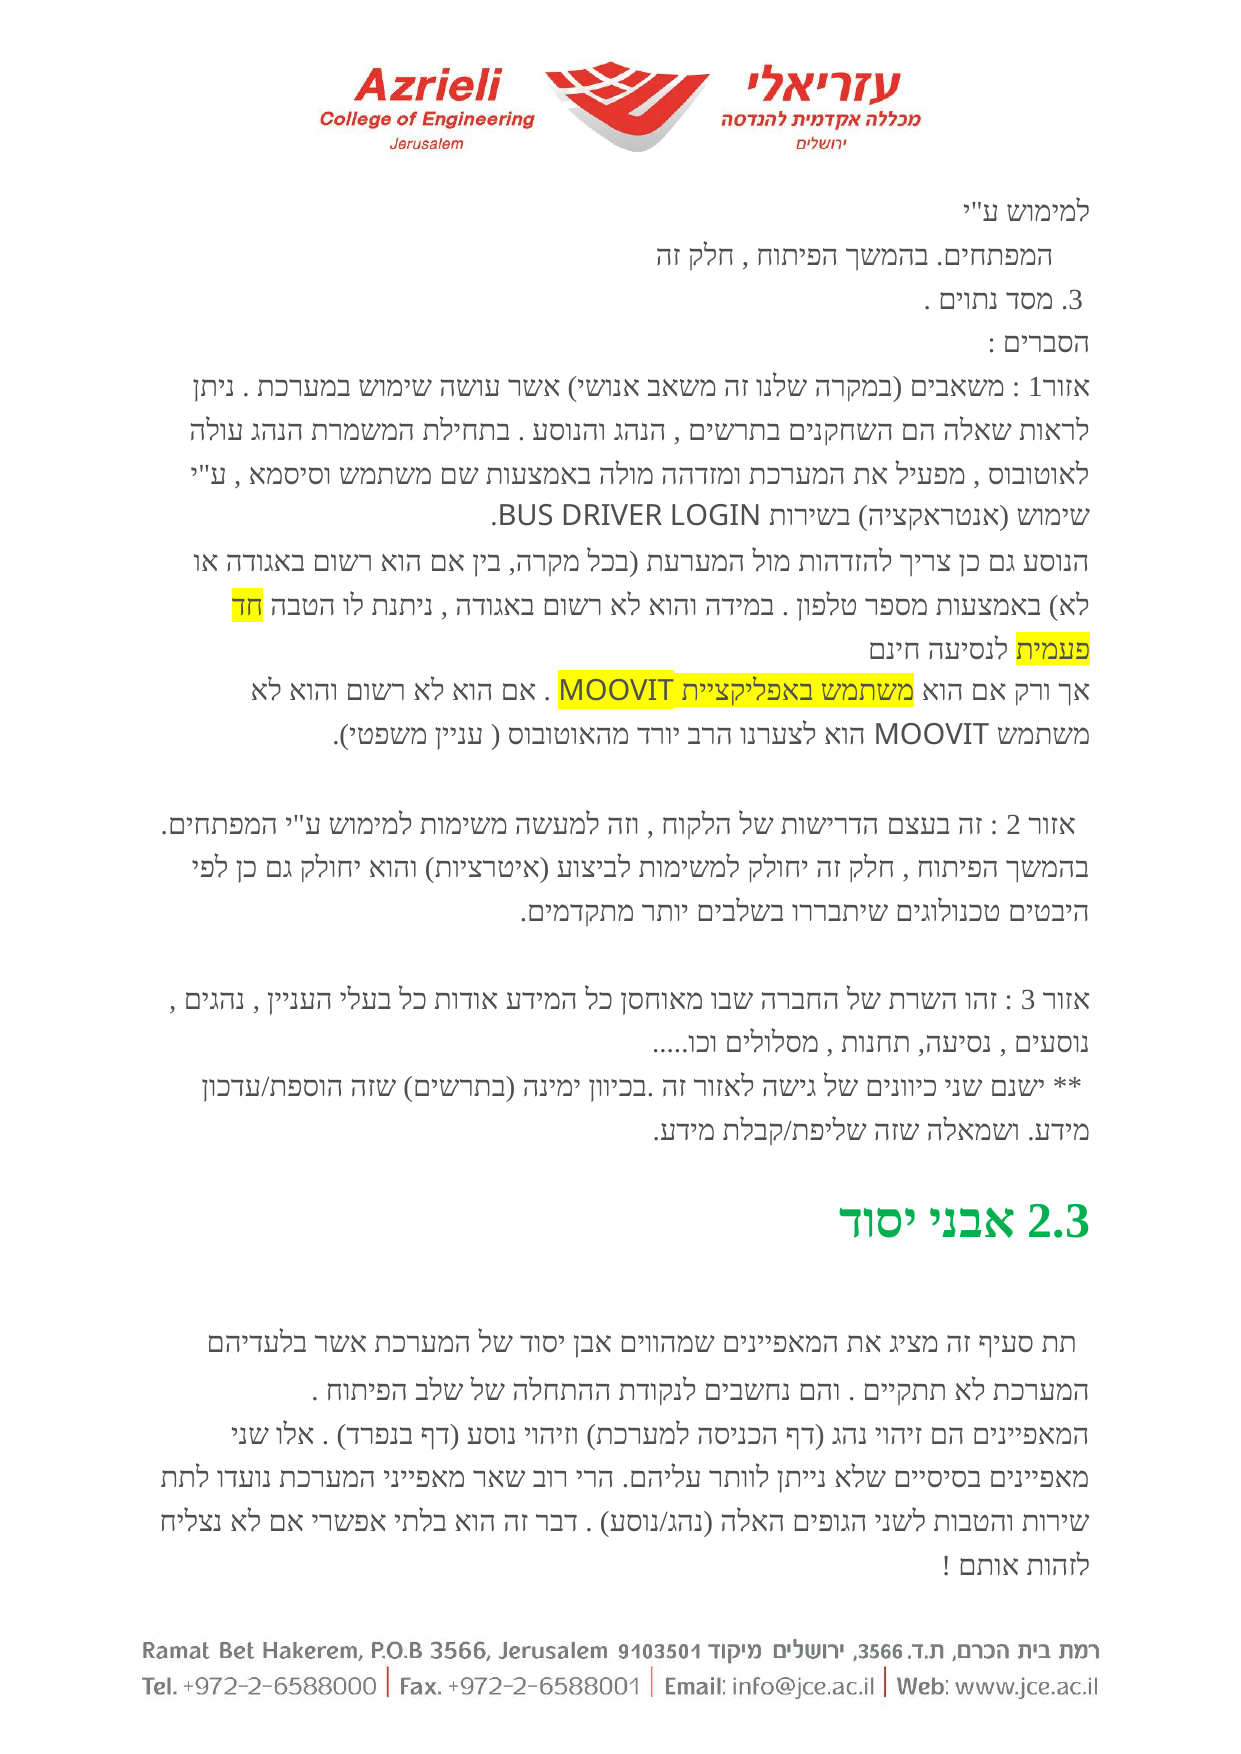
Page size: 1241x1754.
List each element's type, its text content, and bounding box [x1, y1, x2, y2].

picture [107, 1620, 1133, 1729]
picture [42, 0, 1199, 177]
